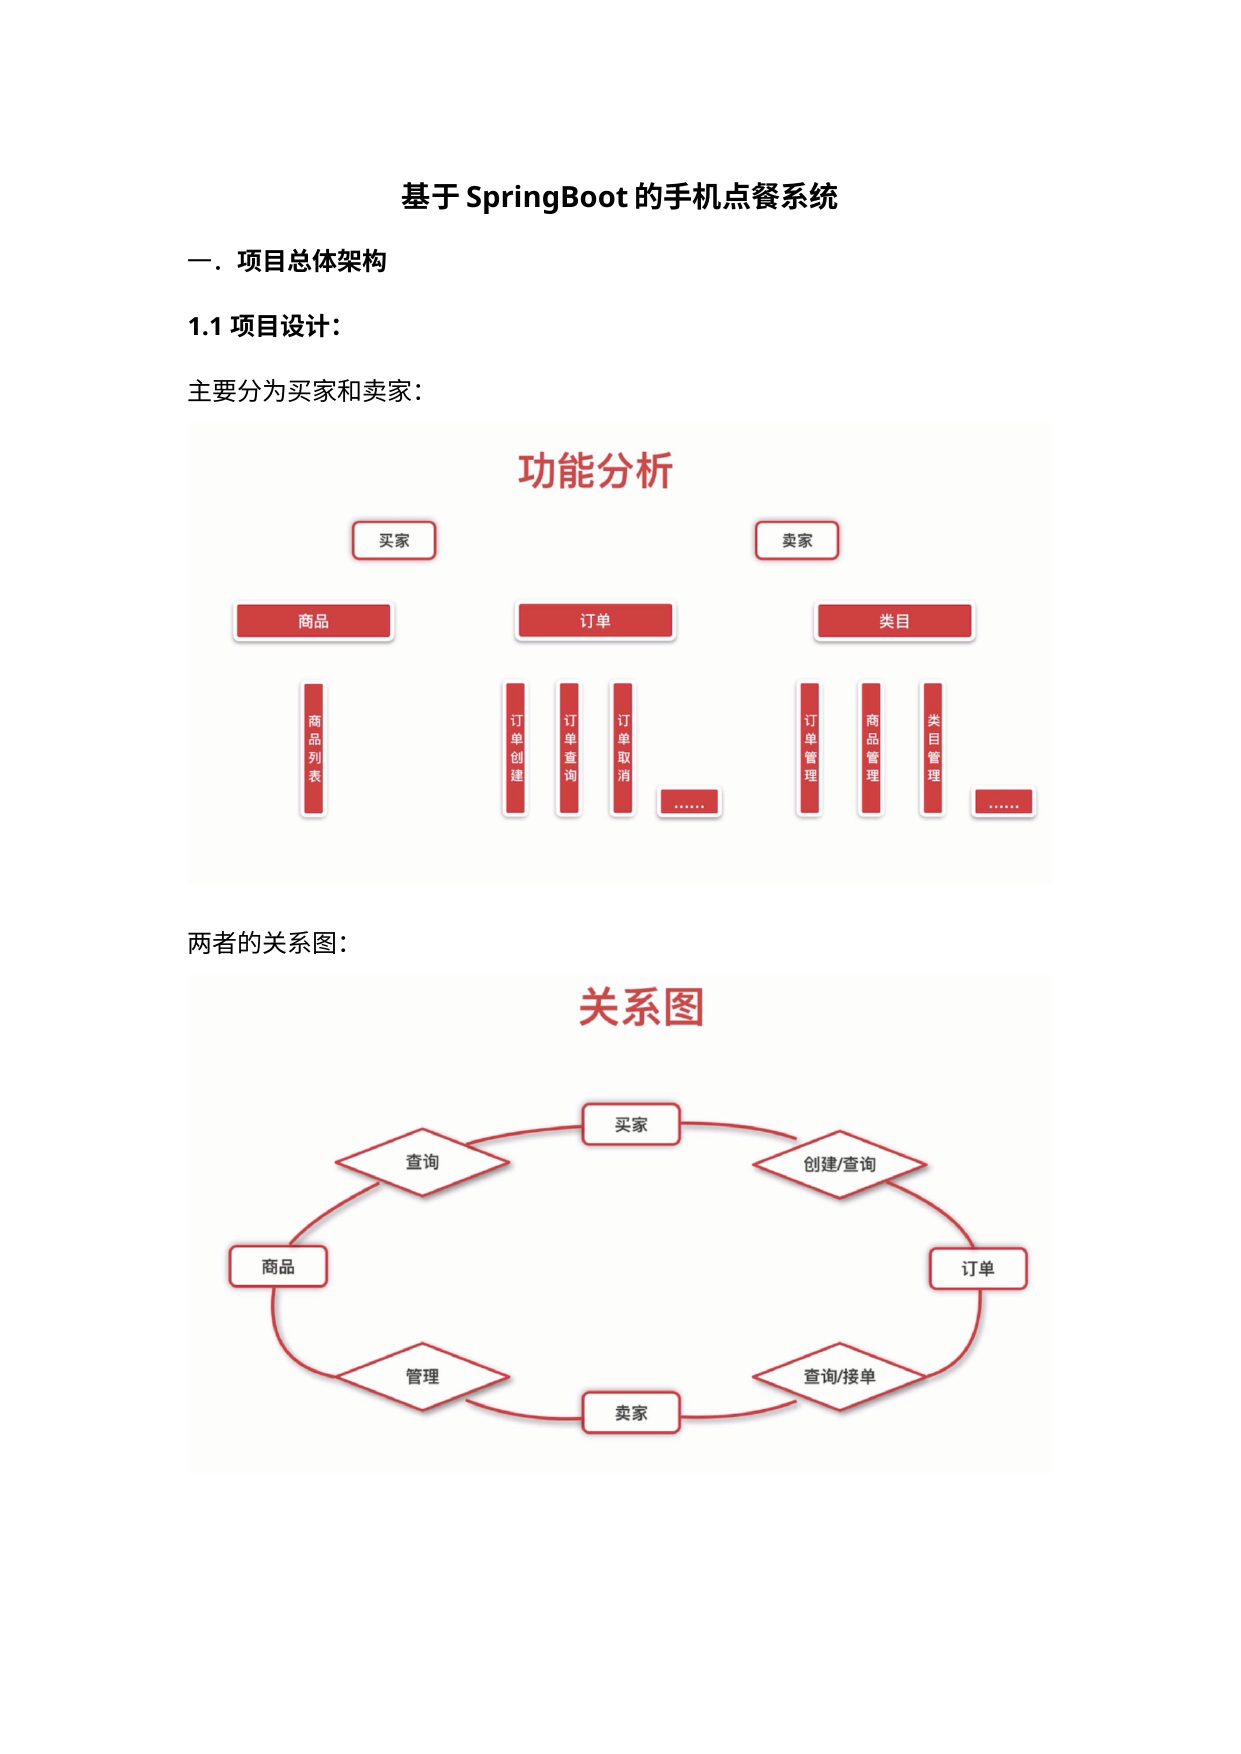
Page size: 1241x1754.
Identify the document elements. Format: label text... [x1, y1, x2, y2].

text 1.1 项目设计： [187, 292, 1053, 357]
text 主要分为买家和卖家： [187, 357, 1053, 422]
text 一．项目总体架构 [187, 227, 1053, 292]
text 基于SpringBoot的手机点餐系统 [187, 162, 1053, 227]
text 两者的关系图： [187, 909, 1053, 974]
